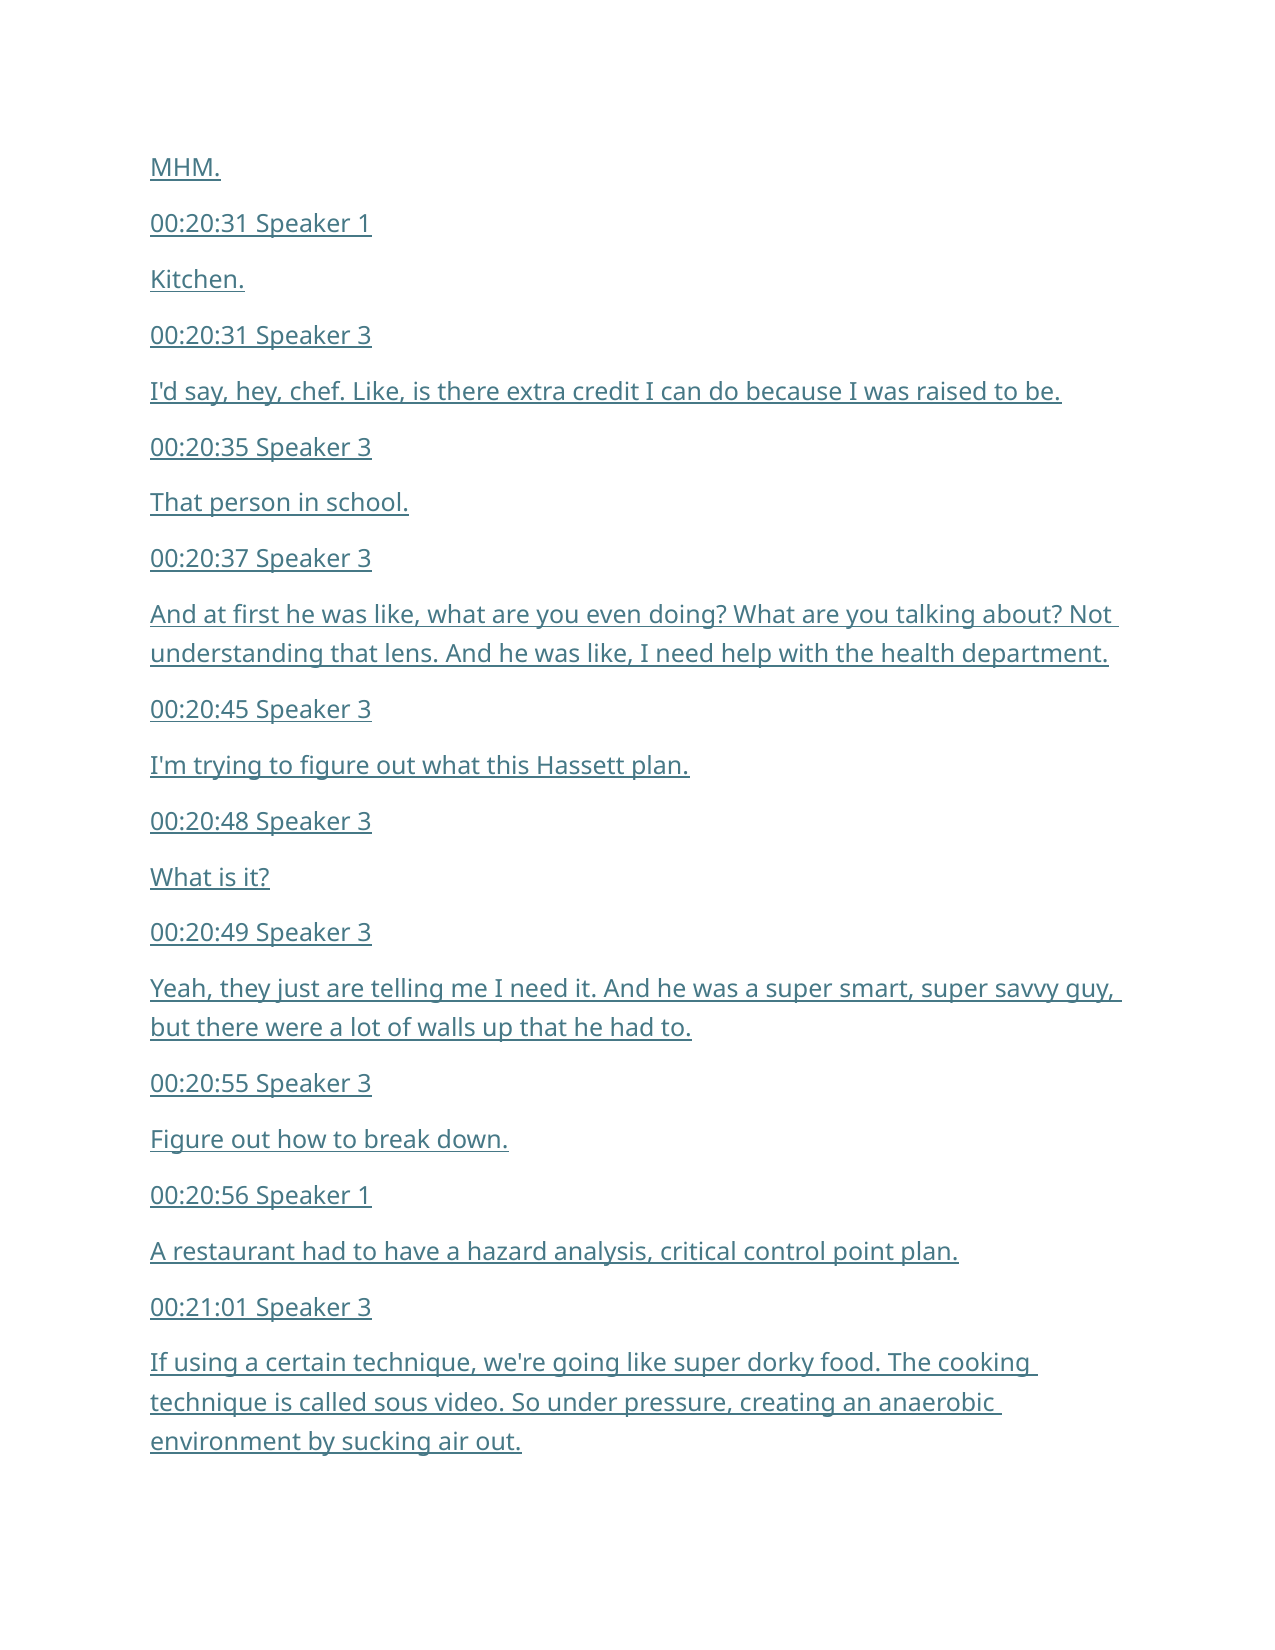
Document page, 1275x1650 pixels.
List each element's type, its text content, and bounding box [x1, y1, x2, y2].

text 00:20:35 Speaker 3 [150, 429, 1125, 463]
text 00:20:37 Speaker 3 [150, 541, 1125, 575]
text I'd say, hey, chef. Like, is there extra credit I can do because I was raised to be. [150, 373, 1125, 407]
text MHM. [150, 150, 1125, 184]
text 00:20:31 Speaker 3 [150, 317, 1125, 352]
text 00:20:45 Speaker 3 [150, 692, 1125, 726]
text If using a certain technique, we're going like super dorky food. The cooking technique is called sous video. So under pressure, creating an anaerobic environment by sucking air out. [150, 1345, 1125, 1457]
text A restaurant had to have a hazard analysis, critical control point plan. [150, 1233, 1125, 1267]
text That person in school. [150, 485, 1125, 519]
text 00:20:31 Speaker 1 [150, 206, 1125, 240]
text Figure out how to break down. [150, 1122, 1125, 1156]
text I'm trying to figure out what this Hassett plan. [150, 747, 1125, 782]
text What is it? [150, 859, 1125, 893]
text Yeah, they just are telling me I need it. And he was a super smart, super savvy guy, but there were a lot of walls up that he had to. [150, 971, 1125, 1044]
text 00:21:01 Speaker 3 [150, 1289, 1125, 1323]
text 00:20:56 Speaker 1 [150, 1177, 1125, 1212]
text 00:20:48 Speaker 3 [150, 803, 1125, 837]
text 00:20:49 Speaker 3 [150, 915, 1125, 949]
text 00:20:55 Speaker 3 [150, 1066, 1125, 1100]
text And at first he was like, what are you even doing? What are you talking about? Not understanding that lens. And he was like, I need help with the health department. [150, 597, 1125, 670]
text Kitchen. [150, 262, 1125, 296]
